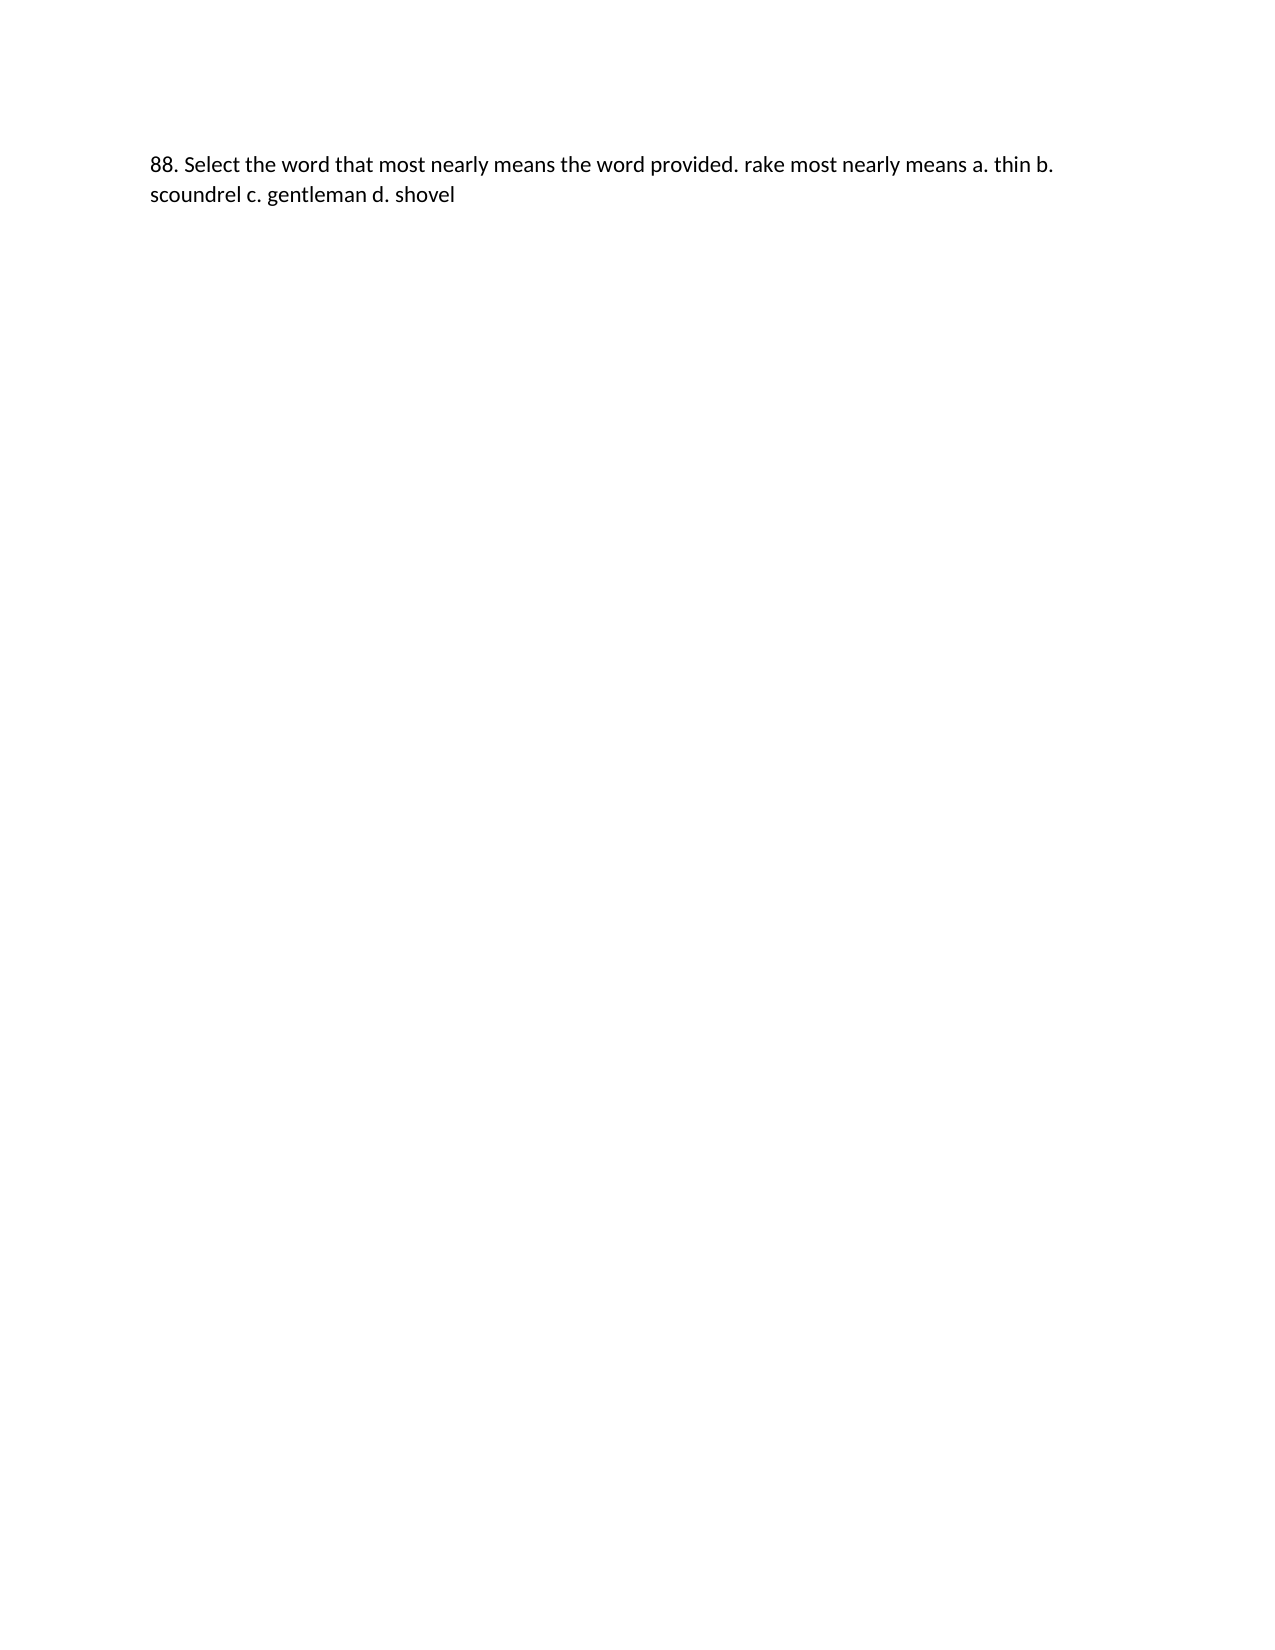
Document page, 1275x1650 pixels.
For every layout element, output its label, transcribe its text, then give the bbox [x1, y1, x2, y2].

text 88. Select the word that most nearly means the word provided. rake most nearly means a. thin b. scoundrel c. gentleman d. shovel [150, 150, 1125, 208]
